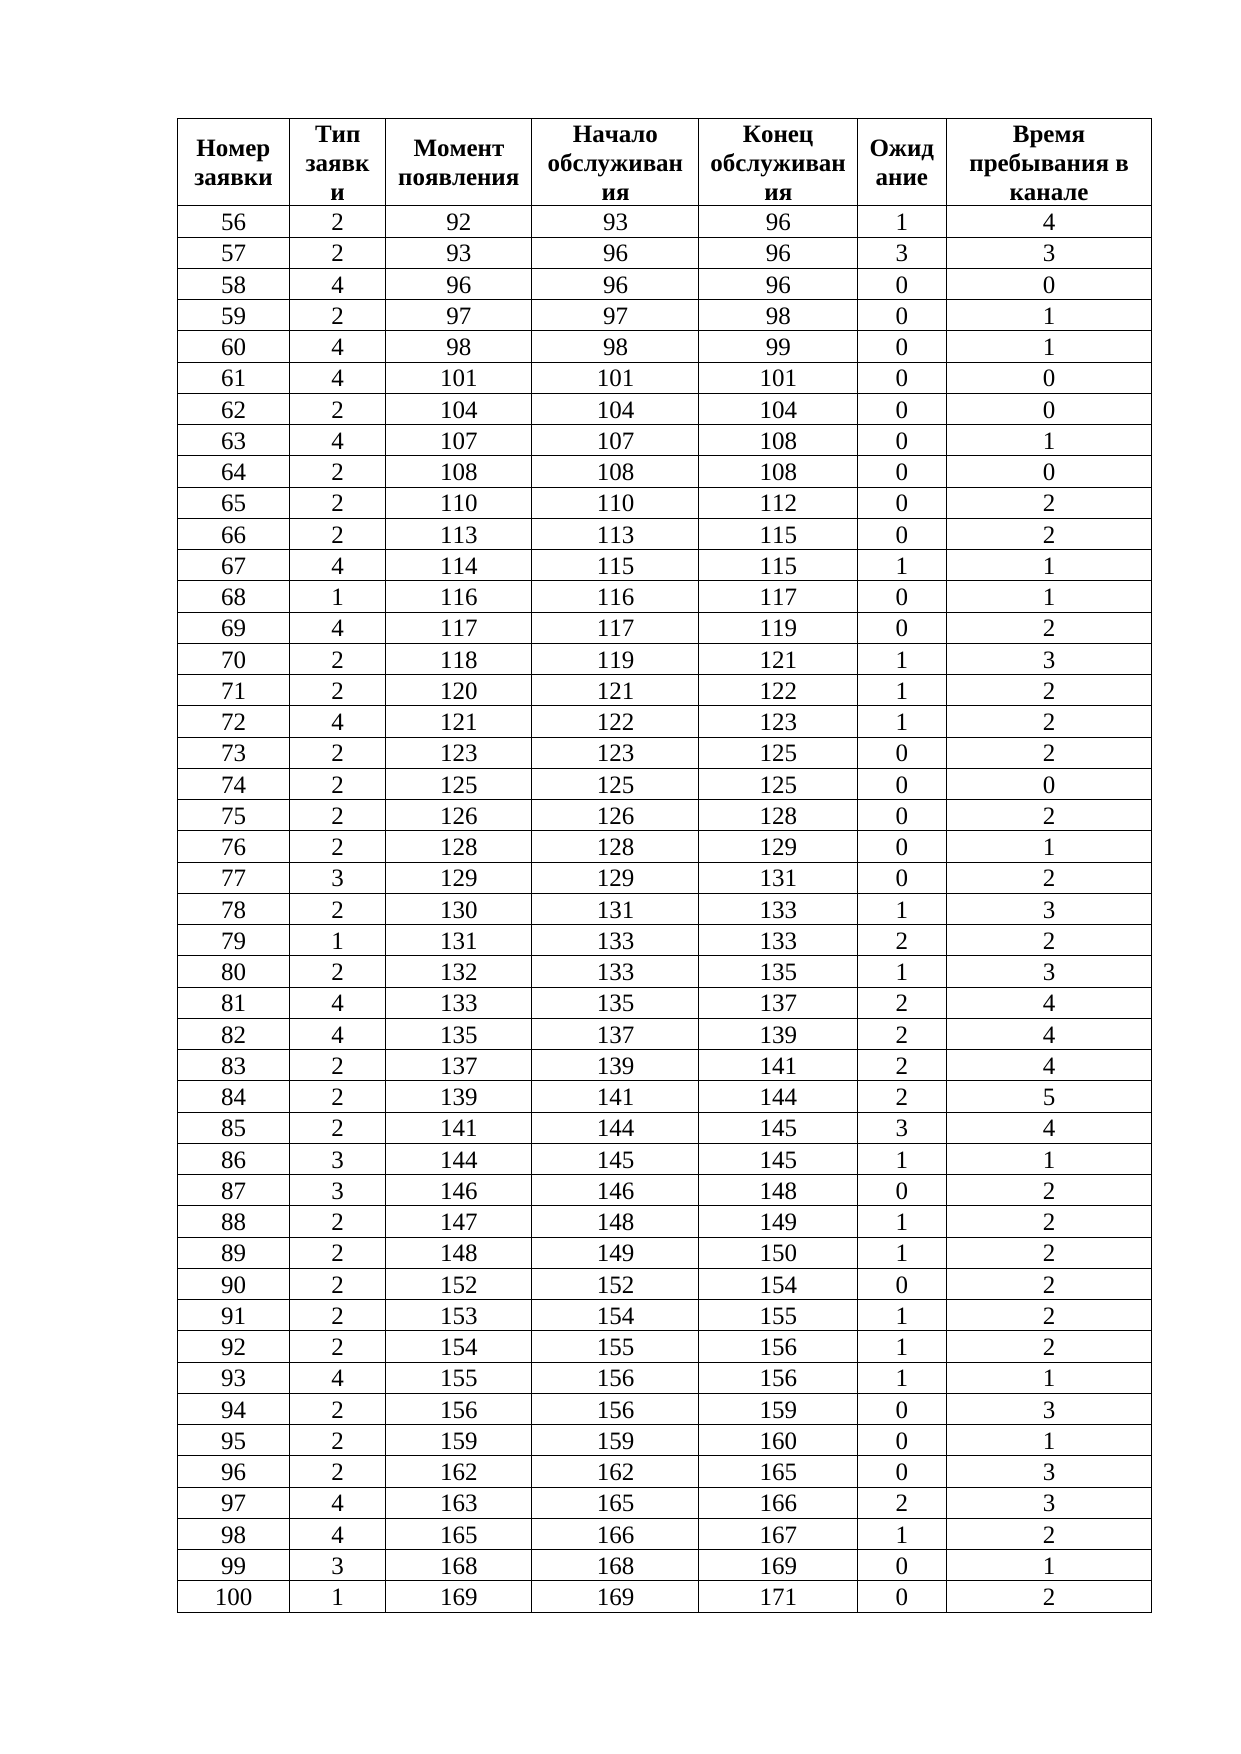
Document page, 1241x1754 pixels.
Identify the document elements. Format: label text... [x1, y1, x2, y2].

table_cell 120 [386, 675, 531, 705]
table_cell 2 [947, 1331, 1151, 1362]
table_cell 2 [947, 706, 1151, 737]
table_cell 2 [290, 769, 385, 799]
table_cell 76 [178, 831, 289, 862]
table_cell 128 [699, 800, 857, 830]
table_cell 125 [699, 769, 857, 799]
table_cell 139 [699, 1019, 857, 1049]
table_cell 96 [532, 238, 698, 268]
table_cell 4 [290, 1363, 385, 1393]
table_cell 0 [858, 363, 946, 393]
table_cell 78 [178, 894, 289, 924]
table_cell 155 [532, 1331, 698, 1362]
table_cell 77 [178, 863, 289, 893]
table_cell 145 [532, 1144, 698, 1174]
table_cell 3 [947, 1456, 1151, 1487]
table_cell 148 [699, 1175, 857, 1205]
table_cell 2 [858, 988, 946, 1018]
table_cell 2 [290, 1238, 385, 1268]
table_cell 110 [532, 488, 698, 518]
table_cell 4 [290, 425, 385, 455]
table_cell 2 [290, 1269, 385, 1299]
table_cell 137 [532, 1019, 698, 1049]
table_cell 75 [178, 800, 289, 830]
table_cell 2 [947, 800, 1151, 830]
table_cell 4 [290, 1019, 385, 1049]
table_cell 3 [290, 1175, 385, 1205]
table_cell 96 [532, 269, 698, 299]
table_cell 2 [290, 1331, 385, 1362]
table_cell 2 [290, 894, 385, 924]
table_cell 2 [290, 738, 385, 768]
table_cell 68 [178, 581, 289, 612]
table_cell 4 [290, 550, 385, 580]
table_cell 70 [178, 644, 289, 674]
table_cell 113 [386, 519, 531, 549]
table_cell 0 [858, 300, 946, 330]
table_cell 1 [290, 925, 385, 955]
table_cell 144 [699, 1081, 857, 1112]
table_header Тип заявки [290, 119, 385, 205]
table_cell 0 [858, 831, 946, 862]
table_cell 83 [178, 1050, 289, 1080]
table_cell 0 [858, 425, 946, 455]
table_cell 4 [947, 1113, 1151, 1143]
table_header Время пребывания в канале [947, 119, 1151, 205]
table_cell 149 [699, 1206, 857, 1237]
table_cell 0 [858, 738, 946, 768]
table_cell 2 [947, 1238, 1151, 1268]
table_cell 3 [947, 1394, 1151, 1424]
table_cell 96 [386, 269, 531, 299]
table_cell 129 [386, 863, 531, 893]
table_cell 135 [532, 988, 698, 1018]
table_cell 2 [947, 1175, 1151, 1205]
table_cell 2 [947, 1519, 1151, 1549]
table_cell 94 [178, 1394, 289, 1424]
table_cell 156 [532, 1363, 698, 1393]
table_cell 56 [178, 206, 289, 237]
table_cell 152 [532, 1269, 698, 1299]
table_cell 1 [858, 956, 946, 987]
table_cell 165 [699, 1456, 857, 1487]
table_cell 131 [386, 925, 531, 955]
table_cell 1 [858, 1300, 946, 1330]
table_cell 119 [532, 644, 698, 674]
table_cell 93 [386, 238, 531, 268]
table_cell 95 [178, 1425, 289, 1455]
table_cell 166 [699, 1488, 857, 1518]
table_cell 4 [290, 363, 385, 393]
table_cell 110 [386, 488, 531, 518]
table_cell 123 [386, 738, 531, 768]
table_cell 141 [386, 1113, 531, 1143]
table_cell 1 [947, 831, 1151, 862]
table_cell 1 [858, 1331, 946, 1362]
table_cell 99 [699, 331, 857, 362]
table_cell 126 [386, 800, 531, 830]
table_cell 0 [858, 488, 946, 518]
table_cell 3 [858, 238, 946, 268]
table_cell 4 [290, 331, 385, 362]
table_cell 108 [532, 456, 698, 487]
table_cell 2 [947, 925, 1151, 955]
table_cell 2 [290, 956, 385, 987]
table_cell 113 [532, 519, 698, 549]
table_cell 97 [386, 300, 531, 330]
table_cell 4 [947, 1019, 1151, 1049]
table_cell 139 [532, 1050, 698, 1080]
table_cell 135 [699, 956, 857, 987]
table_cell 108 [699, 456, 857, 487]
table_cell 116 [532, 581, 698, 612]
table_cell 88 [178, 1206, 289, 1237]
table_cell 128 [532, 831, 698, 862]
table_cell 61 [178, 363, 289, 393]
table_cell 155 [699, 1300, 857, 1330]
table_cell 119 [699, 613, 857, 643]
table_cell 133 [532, 956, 698, 987]
table_cell 2 [290, 800, 385, 830]
table_cell 86 [178, 1144, 289, 1174]
table_cell 148 [532, 1206, 698, 1237]
table_cell 0 [947, 363, 1151, 393]
table_cell 1 [947, 425, 1151, 455]
table_cell 96 [178, 1456, 289, 1487]
table_cell 89 [178, 1238, 289, 1268]
table_cell 2 [858, 1488, 946, 1518]
table_header Момент появления [386, 119, 531, 205]
table_cell 107 [532, 425, 698, 455]
table_cell 79 [178, 925, 289, 955]
table_cell 0 [858, 800, 946, 830]
table_cell 115 [699, 550, 857, 580]
table_cell 0 [858, 1394, 946, 1424]
table_cell 154 [532, 1300, 698, 1330]
table_cell 154 [699, 1269, 857, 1299]
table_cell 147 [386, 1206, 531, 1237]
table_cell 1 [858, 550, 946, 580]
table_cell 0 [858, 269, 946, 299]
table_cell 1 [858, 206, 946, 237]
table_cell 167 [699, 1519, 857, 1549]
table_cell 2 [858, 1019, 946, 1049]
table_cell 137 [386, 1050, 531, 1080]
table_cell 2 [290, 238, 385, 268]
table_cell 98 [699, 300, 857, 330]
table_cell 0 [858, 1456, 946, 1487]
table_cell 114 [386, 550, 531, 580]
table_cell 156 [699, 1363, 857, 1393]
table_cell 135 [386, 1019, 531, 1049]
table_cell 141 [532, 1081, 698, 1112]
table_cell 1 [947, 550, 1151, 580]
table_cell 0 [858, 456, 946, 487]
table_cell 154 [386, 1331, 531, 1362]
table_cell 4 [290, 988, 385, 1018]
table_cell 108 [386, 456, 531, 487]
table_cell 168 [532, 1550, 698, 1580]
table_cell 2 [947, 1269, 1151, 1299]
table_cell 60 [178, 331, 289, 362]
table_cell 2 [290, 644, 385, 674]
table_cell 87 [178, 1175, 289, 1205]
table_cell 91 [178, 1300, 289, 1330]
table_cell 155 [386, 1363, 531, 1393]
table_cell 122 [699, 675, 857, 705]
table_cell 1 [290, 581, 385, 612]
table_header Номер заявки [178, 119, 289, 205]
table_cell 125 [386, 769, 531, 799]
table_cell 121 [532, 675, 698, 705]
table_cell 159 [699, 1394, 857, 1424]
table_cell 1 [947, 1550, 1151, 1580]
table_cell 4 [290, 706, 385, 737]
table_cell 97 [178, 1488, 289, 1518]
table_cell 0 [858, 331, 946, 362]
table_cell 2 [947, 863, 1151, 893]
table_cell 163 [386, 1488, 531, 1518]
table_cell 159 [532, 1425, 698, 1455]
table_cell 0 [858, 769, 946, 799]
table_cell 2 [858, 1081, 946, 1112]
table_header Начало обслуживания [532, 119, 698, 205]
table_cell 1 [947, 1144, 1151, 1174]
table_cell 117 [699, 581, 857, 612]
table_cell 69 [178, 613, 289, 643]
table_cell 3 [858, 1113, 946, 1143]
table_cell 141 [699, 1050, 857, 1080]
table_cell 58 [178, 269, 289, 299]
table_cell 2 [947, 675, 1151, 705]
table_cell 108 [699, 425, 857, 455]
table_cell 2 [290, 456, 385, 487]
table_cell 150 [699, 1238, 857, 1268]
table_cell 1 [858, 1363, 946, 1393]
table_cell 67 [178, 550, 289, 580]
table_cell 3 [290, 1550, 385, 1580]
table_cell 98 [532, 331, 698, 362]
table_cell 92 [386, 206, 531, 237]
table_cell 84 [178, 1081, 289, 1112]
table_cell 133 [386, 988, 531, 1018]
table_cell 165 [386, 1519, 531, 1549]
table_cell 168 [386, 1550, 531, 1580]
table_cell 1 [858, 1144, 946, 1174]
table_cell 121 [386, 706, 531, 737]
table_cell 1 [947, 300, 1151, 330]
table_cell 1 [858, 1206, 946, 1237]
table_cell 165 [532, 1488, 698, 1518]
table_cell 156 [532, 1394, 698, 1424]
table_cell 3 [290, 1144, 385, 1174]
table_cell 146 [386, 1175, 531, 1205]
table_cell 2 [947, 613, 1151, 643]
table_cell 123 [532, 738, 698, 768]
table_cell 2 [290, 488, 385, 518]
table_cell 62 [178, 394, 289, 424]
table_cell 93 [178, 1363, 289, 1393]
table_cell 59 [178, 300, 289, 330]
table_cell 5 [947, 1081, 1151, 1112]
table_cell 116 [386, 581, 531, 612]
table_cell 0 [858, 1175, 946, 1205]
table_cell 133 [699, 925, 857, 955]
table_cell 81 [178, 988, 289, 1018]
table_cell 149 [532, 1238, 698, 1268]
table_cell 101 [386, 363, 531, 393]
table_cell 166 [532, 1519, 698, 1549]
table_cell 0 [858, 1269, 946, 1299]
table_cell 1 [290, 1581, 385, 1612]
table_cell 104 [386, 394, 531, 424]
table_cell 2 [290, 1081, 385, 1112]
table_cell 57 [178, 238, 289, 268]
table_cell 117 [386, 613, 531, 643]
table_cell 0 [858, 519, 946, 549]
table_cell 85 [178, 1113, 289, 1143]
table_cell 131 [532, 894, 698, 924]
table_cell 0 [858, 1425, 946, 1455]
table_cell 3 [290, 863, 385, 893]
table_cell 2 [290, 831, 385, 862]
table_cell 1 [858, 706, 946, 737]
table_cell 2 [947, 488, 1151, 518]
table_cell 0 [858, 394, 946, 424]
table_cell 4 [290, 1519, 385, 1549]
table_cell 72 [178, 706, 289, 737]
table_cell 169 [386, 1581, 531, 1612]
table_cell 117 [532, 613, 698, 643]
table_cell 93 [532, 206, 698, 237]
table_cell 71 [178, 675, 289, 705]
table_cell 3 [947, 238, 1151, 268]
table_cell 104 [699, 394, 857, 424]
table_cell 65 [178, 488, 289, 518]
table_cell 115 [699, 519, 857, 549]
table_cell 0 [858, 1581, 946, 1612]
table_cell 125 [699, 738, 857, 768]
table_cell 96 [699, 238, 857, 268]
table_cell 148 [386, 1238, 531, 1268]
table_cell 100 [178, 1581, 289, 1612]
table_cell 145 [699, 1144, 857, 1174]
table_cell 0 [947, 456, 1151, 487]
table_cell 132 [386, 956, 531, 987]
table_header Конец обслуживания [699, 119, 857, 205]
table_cell 73 [178, 738, 289, 768]
table_cell 1 [858, 1519, 946, 1549]
table_cell 2 [947, 1300, 1151, 1330]
table_cell 131 [699, 863, 857, 893]
table_cell 4 [290, 1488, 385, 1518]
table_cell 96 [699, 269, 857, 299]
table_cell 90 [178, 1269, 289, 1299]
table_cell 4 [947, 206, 1151, 237]
table_cell 4 [947, 1050, 1151, 1080]
table_cell 0 [947, 769, 1151, 799]
table_cell 2 [290, 206, 385, 237]
table_cell 82 [178, 1019, 289, 1049]
table_cell 2 [290, 1113, 385, 1143]
table_cell 125 [532, 769, 698, 799]
table_cell 123 [699, 706, 857, 737]
table_cell 2 [858, 1050, 946, 1080]
table_cell 118 [386, 644, 531, 674]
table_cell 98 [386, 331, 531, 362]
table_cell 74 [178, 769, 289, 799]
table_cell 2 [290, 1206, 385, 1237]
table_cell 2 [290, 1456, 385, 1487]
table_cell 144 [532, 1113, 698, 1143]
table_cell 0 [858, 613, 946, 643]
table_cell 1 [947, 1363, 1151, 1393]
table_cell 107 [386, 425, 531, 455]
table_cell 159 [386, 1425, 531, 1455]
table_cell 3 [947, 894, 1151, 924]
table_cell 0 [947, 269, 1151, 299]
table_cell 128 [386, 831, 531, 862]
table_cell 0 [858, 1550, 946, 1580]
table_cell 169 [699, 1550, 857, 1580]
table_cell 2 [947, 738, 1151, 768]
table_cell 2 [858, 925, 946, 955]
table_cell 2 [290, 1300, 385, 1330]
table_cell 99 [178, 1550, 289, 1580]
table_cell 129 [532, 863, 698, 893]
table_cell 2 [290, 300, 385, 330]
table_cell 4 [947, 988, 1151, 1018]
table_header Ожидание [858, 119, 946, 205]
table_cell 121 [699, 644, 857, 674]
table_cell 80 [178, 956, 289, 987]
table_cell 0 [858, 863, 946, 893]
table_cell 1 [858, 644, 946, 674]
table_cell 101 [699, 363, 857, 393]
table_cell 156 [386, 1394, 531, 1424]
table_cell 2 [290, 675, 385, 705]
table_cell 160 [699, 1425, 857, 1455]
table_cell 96 [699, 206, 857, 237]
table_cell 129 [699, 831, 857, 862]
table_cell 146 [532, 1175, 698, 1205]
table_cell 0 [947, 394, 1151, 424]
table_cell 104 [532, 394, 698, 424]
table_cell 126 [532, 800, 698, 830]
table_cell 1 [947, 331, 1151, 362]
table_cell 145 [699, 1113, 857, 1143]
table_cell 144 [386, 1144, 531, 1174]
table_cell 101 [532, 363, 698, 393]
table_cell 122 [532, 706, 698, 737]
table_cell 2 [947, 519, 1151, 549]
table_cell 97 [532, 300, 698, 330]
table_cell 63 [178, 425, 289, 455]
table_cell 112 [699, 488, 857, 518]
table_cell 4 [290, 269, 385, 299]
table_cell 64 [178, 456, 289, 487]
table_cell 115 [532, 550, 698, 580]
table_cell 1 [947, 1425, 1151, 1455]
table_cell 2 [290, 1394, 385, 1424]
table_cell 162 [532, 1456, 698, 1487]
table_cell 4 [290, 613, 385, 643]
table_cell 162 [386, 1456, 531, 1487]
table_cell 133 [532, 925, 698, 955]
table_cell 133 [699, 894, 857, 924]
table_cell 130 [386, 894, 531, 924]
table_cell 2 [947, 1206, 1151, 1237]
table_cell 139 [386, 1081, 531, 1112]
table_cell 1 [858, 894, 946, 924]
table_cell 1 [947, 581, 1151, 612]
table_cell 1 [858, 1238, 946, 1268]
table_cell 2 [290, 1050, 385, 1080]
table_cell 3 [947, 956, 1151, 987]
table_cell 137 [699, 988, 857, 1018]
table_cell 2 [947, 1581, 1151, 1612]
table_cell 169 [532, 1581, 698, 1612]
table_cell 66 [178, 519, 289, 549]
table_cell 98 [178, 1519, 289, 1549]
table_cell 92 [178, 1331, 289, 1362]
table_cell 3 [947, 1488, 1151, 1518]
table_cell 0 [858, 581, 946, 612]
table_cell 2 [290, 519, 385, 549]
table_cell 156 [699, 1331, 857, 1362]
table_cell 171 [699, 1581, 857, 1612]
table_cell 2 [290, 1425, 385, 1455]
table_cell 2 [290, 394, 385, 424]
table_cell 153 [386, 1300, 531, 1330]
table_cell 3 [947, 644, 1151, 674]
table_cell 152 [386, 1269, 531, 1299]
table_cell 1 [858, 675, 946, 705]
